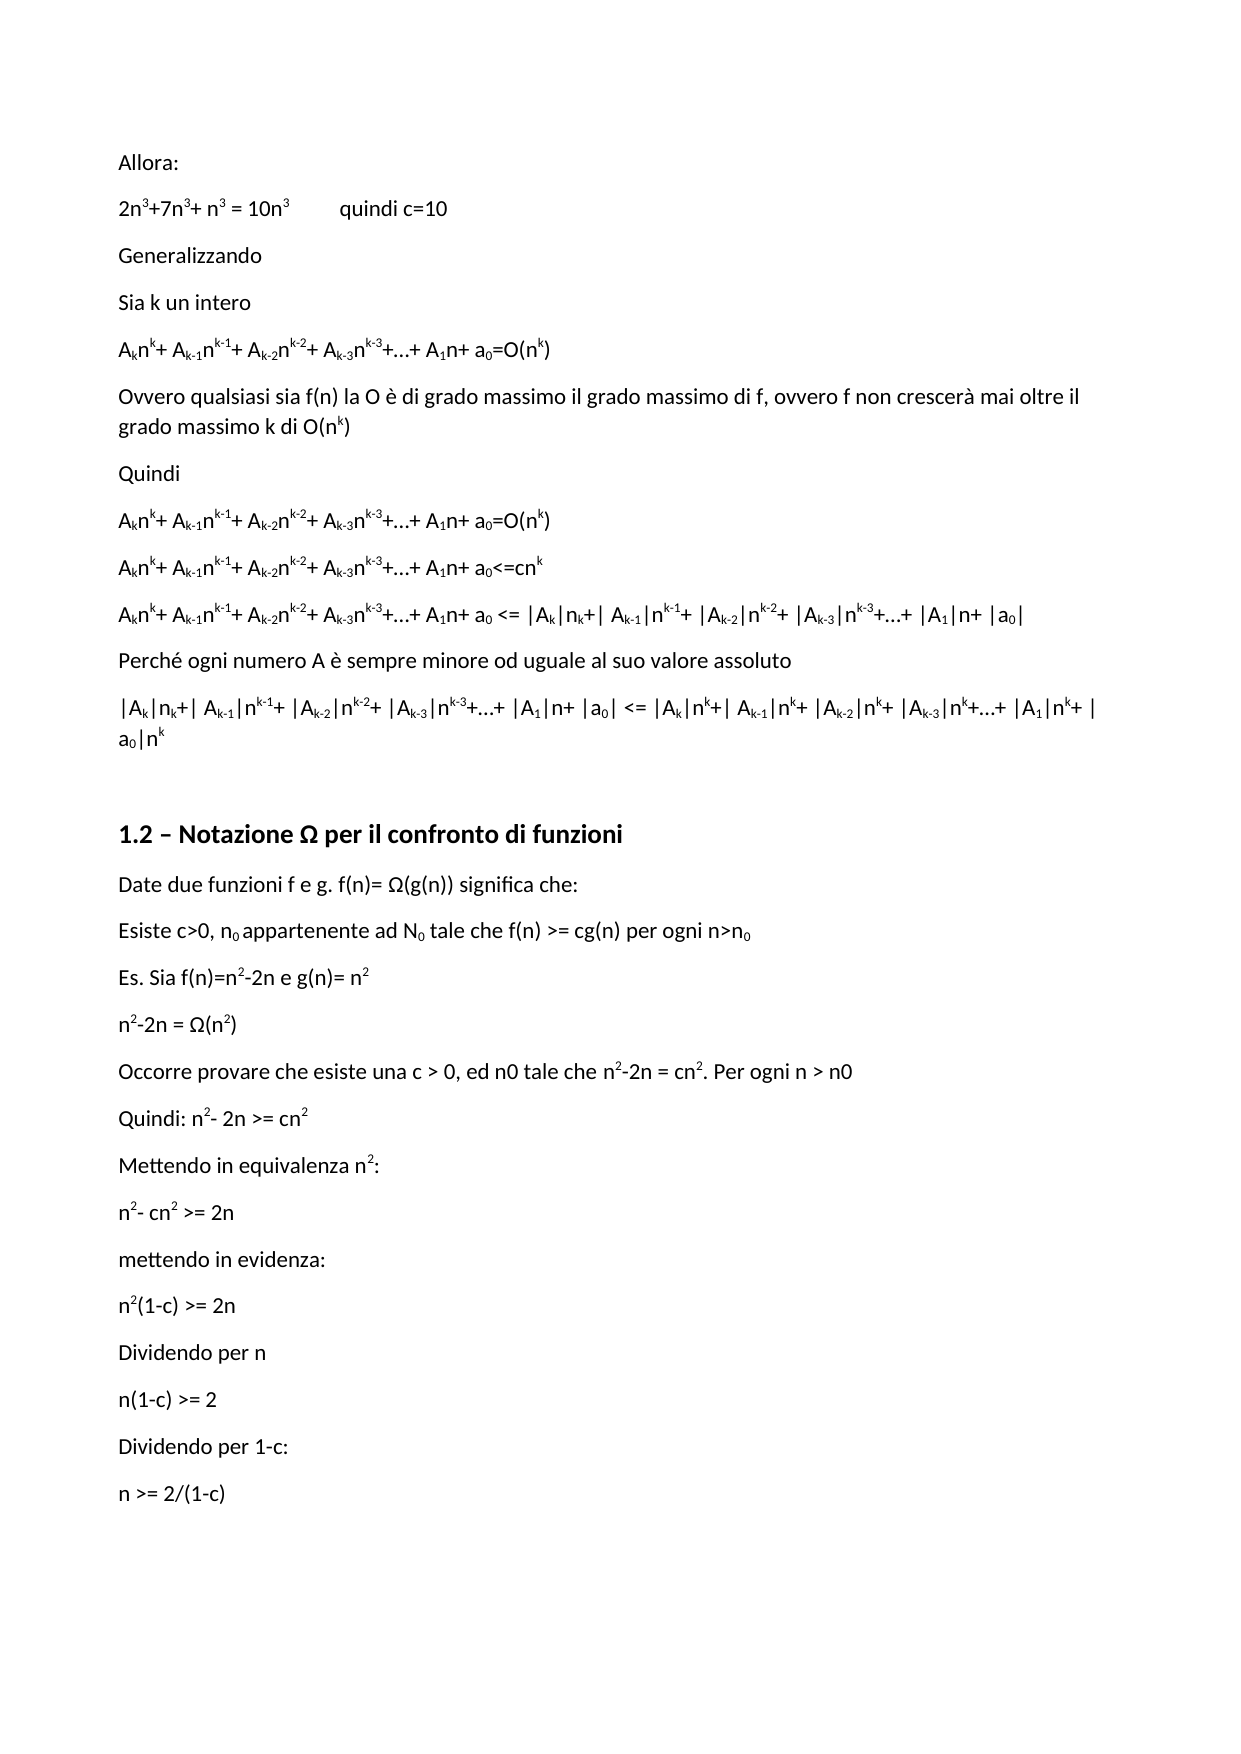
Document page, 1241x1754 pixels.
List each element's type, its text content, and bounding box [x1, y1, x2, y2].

text Perché ogni numero A è sempre minore od uguale al suo valore assoluto [118, 647, 1122, 674]
text Date due funzioni f e g. f(n)= Ω(g(n)) significa che: [118, 870, 1122, 898]
text Allora: [118, 148, 1122, 176]
text Aknk+ Ak-1nk-1+ Ak-2nk-2+ Ak-3nk-3+…+ A1n+ a0 <= |Ak|nk+| Ak-1|nk-1+ |Ak-2|nk-2+ |Ak-3|nk-3+…+ |A1|n+ |a0| [118, 600, 1122, 628]
text n2(1-c) >= 2n [118, 1292, 1122, 1319]
text Sia k un intero [118, 288, 1122, 316]
text mettendo in evidenza: [118, 1245, 1122, 1273]
text 1.2 – Notazione Ω per il confronto di funzioni [118, 817, 1122, 850]
text n2-2n = Ω(n2) [118, 1010, 1122, 1038]
text Es. Sia f(n)=n2-2n e g(n)= n2 [118, 963, 1122, 991]
text 2n3+7n3+ n3 = 10n3 quindi c=10 [118, 194, 1122, 222]
text n2- cn2 >= 2n [118, 1198, 1122, 1226]
text Aknk+ Ak-1nk-1+ Ak-2nk-2+ Ak-3nk-3+…+ A1n+ a0=O(nk) [118, 506, 1122, 534]
text n(1-c) >= 2 [118, 1385, 1122, 1413]
text n >= 2/(1-c) [118, 1479, 1122, 1507]
text Dividendo per n [118, 1338, 1122, 1366]
text Esiste c>0, n0 appartenente ad N0 tale che f(n) >= cg(n) per ogni n>n0 [118, 917, 1122, 944]
text |Ak|nk+| Ak-1|nk-1+ |Ak-2|nk-2+ |Ak-3|nk-3+…+ |A1|n+ |a0| <= |Ak|nk+| Ak-1|nk+ |Ak-2|nk+ |Ak-3|nk+…+ |A1|nk+ |a0|nk [118, 693, 1122, 752]
text Mettendo in equivalenza n2: [118, 1151, 1122, 1179]
text Aknk+ Ak-1nk-1+ Ak-2nk-2+ Ak-3nk-3+…+ A1n+ a0<=cnk [118, 553, 1122, 581]
text Aknk+ Ak-1nk-1+ Ak-2nk-2+ Ak-3nk-3+…+ A1n+ a0=O(nk) [118, 335, 1122, 363]
text Dividendo per 1-c: [118, 1432, 1122, 1460]
text Quindi: n2- 2n >= cn2 [118, 1104, 1122, 1132]
text Quindi [118, 459, 1122, 487]
text Occorre provare che esiste una c > 0, ed n0 tale che n2-2n = cn2. Per ogni n > n0 [118, 1057, 1122, 1085]
text Generalizzando [118, 241, 1122, 269]
text Ovvero qualsiasi sia f(n) la O è di grado massimo il grado massimo di f, ovvero f non crescerà mai oltre il grado massimo k di O(nk) [118, 382, 1122, 440]
